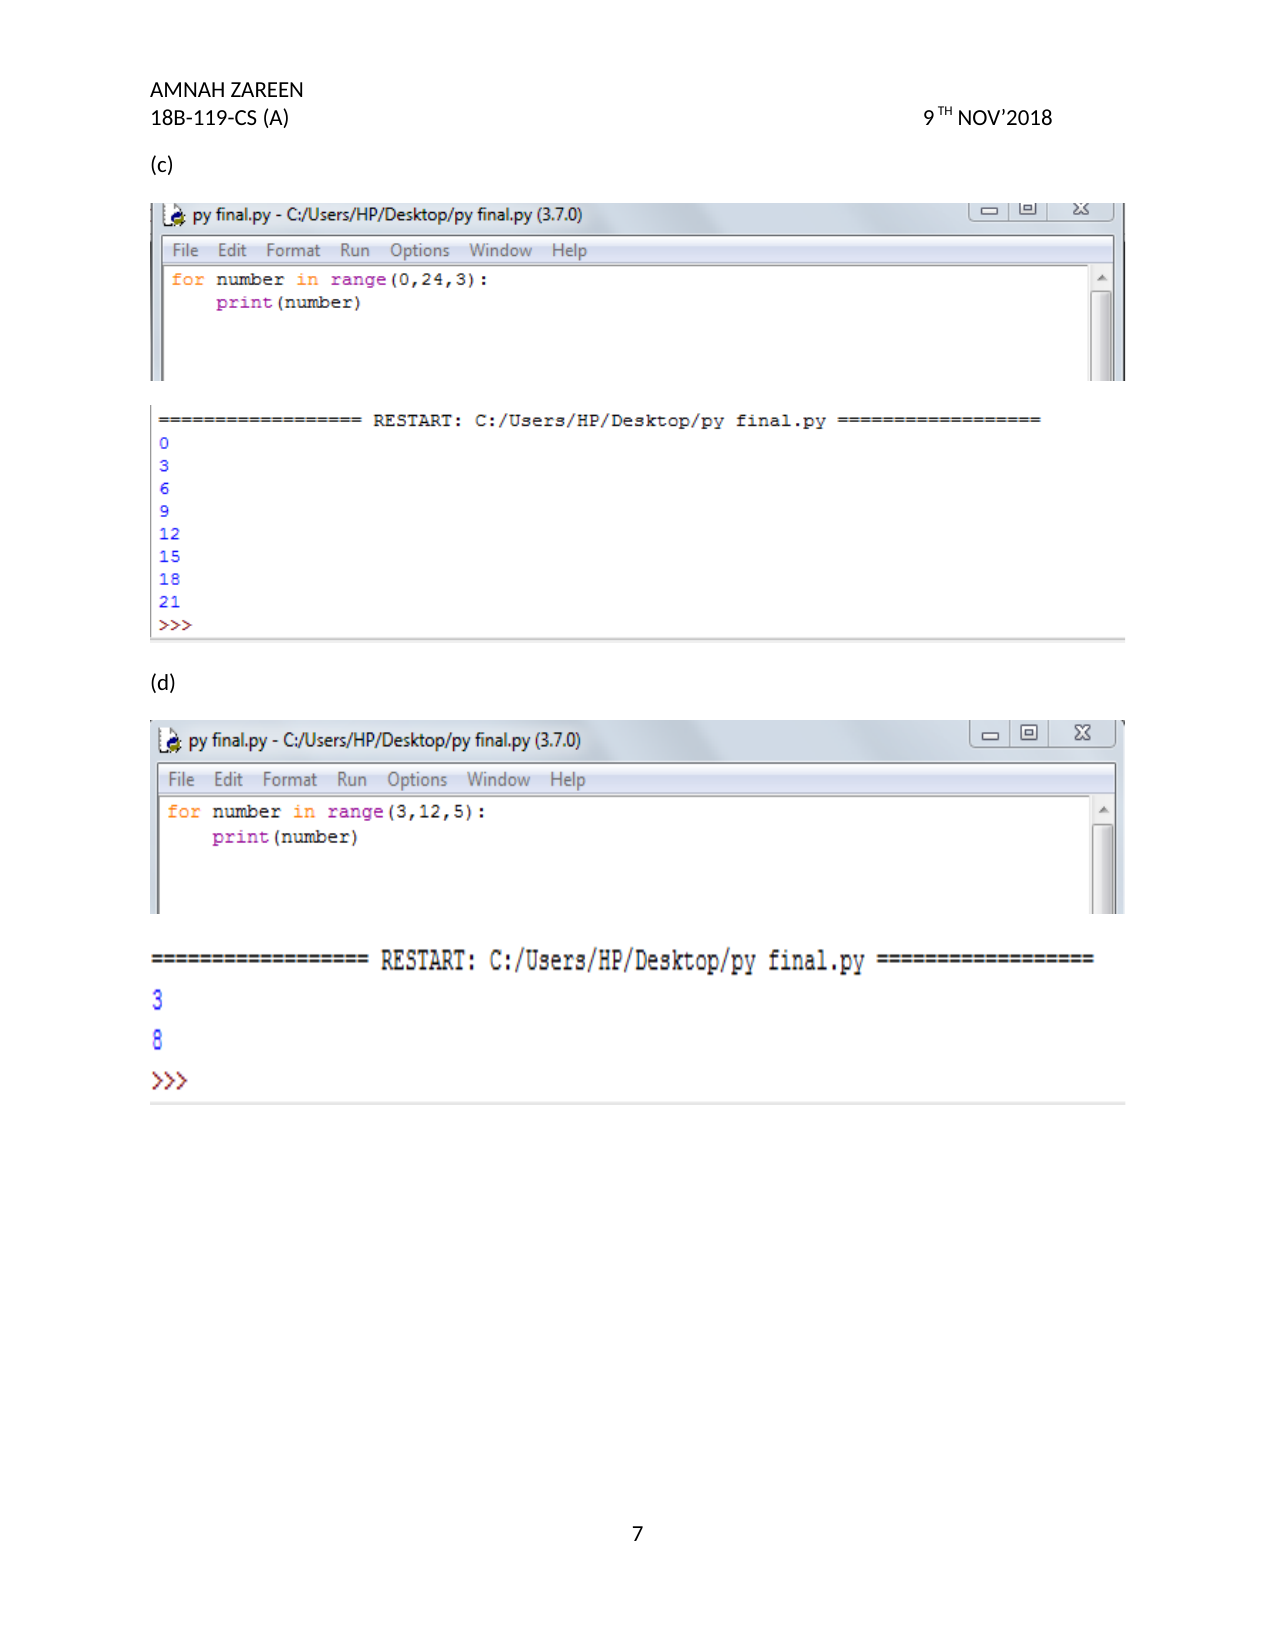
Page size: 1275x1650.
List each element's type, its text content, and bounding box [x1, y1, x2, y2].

picture [150, 720, 1125, 914]
picture [150, 405, 1125, 643]
text (c) [150, 150, 1125, 178]
picture [150, 203, 1125, 381]
picture [150, 938, 1126, 1105]
text (d) [150, 668, 1125, 696]
